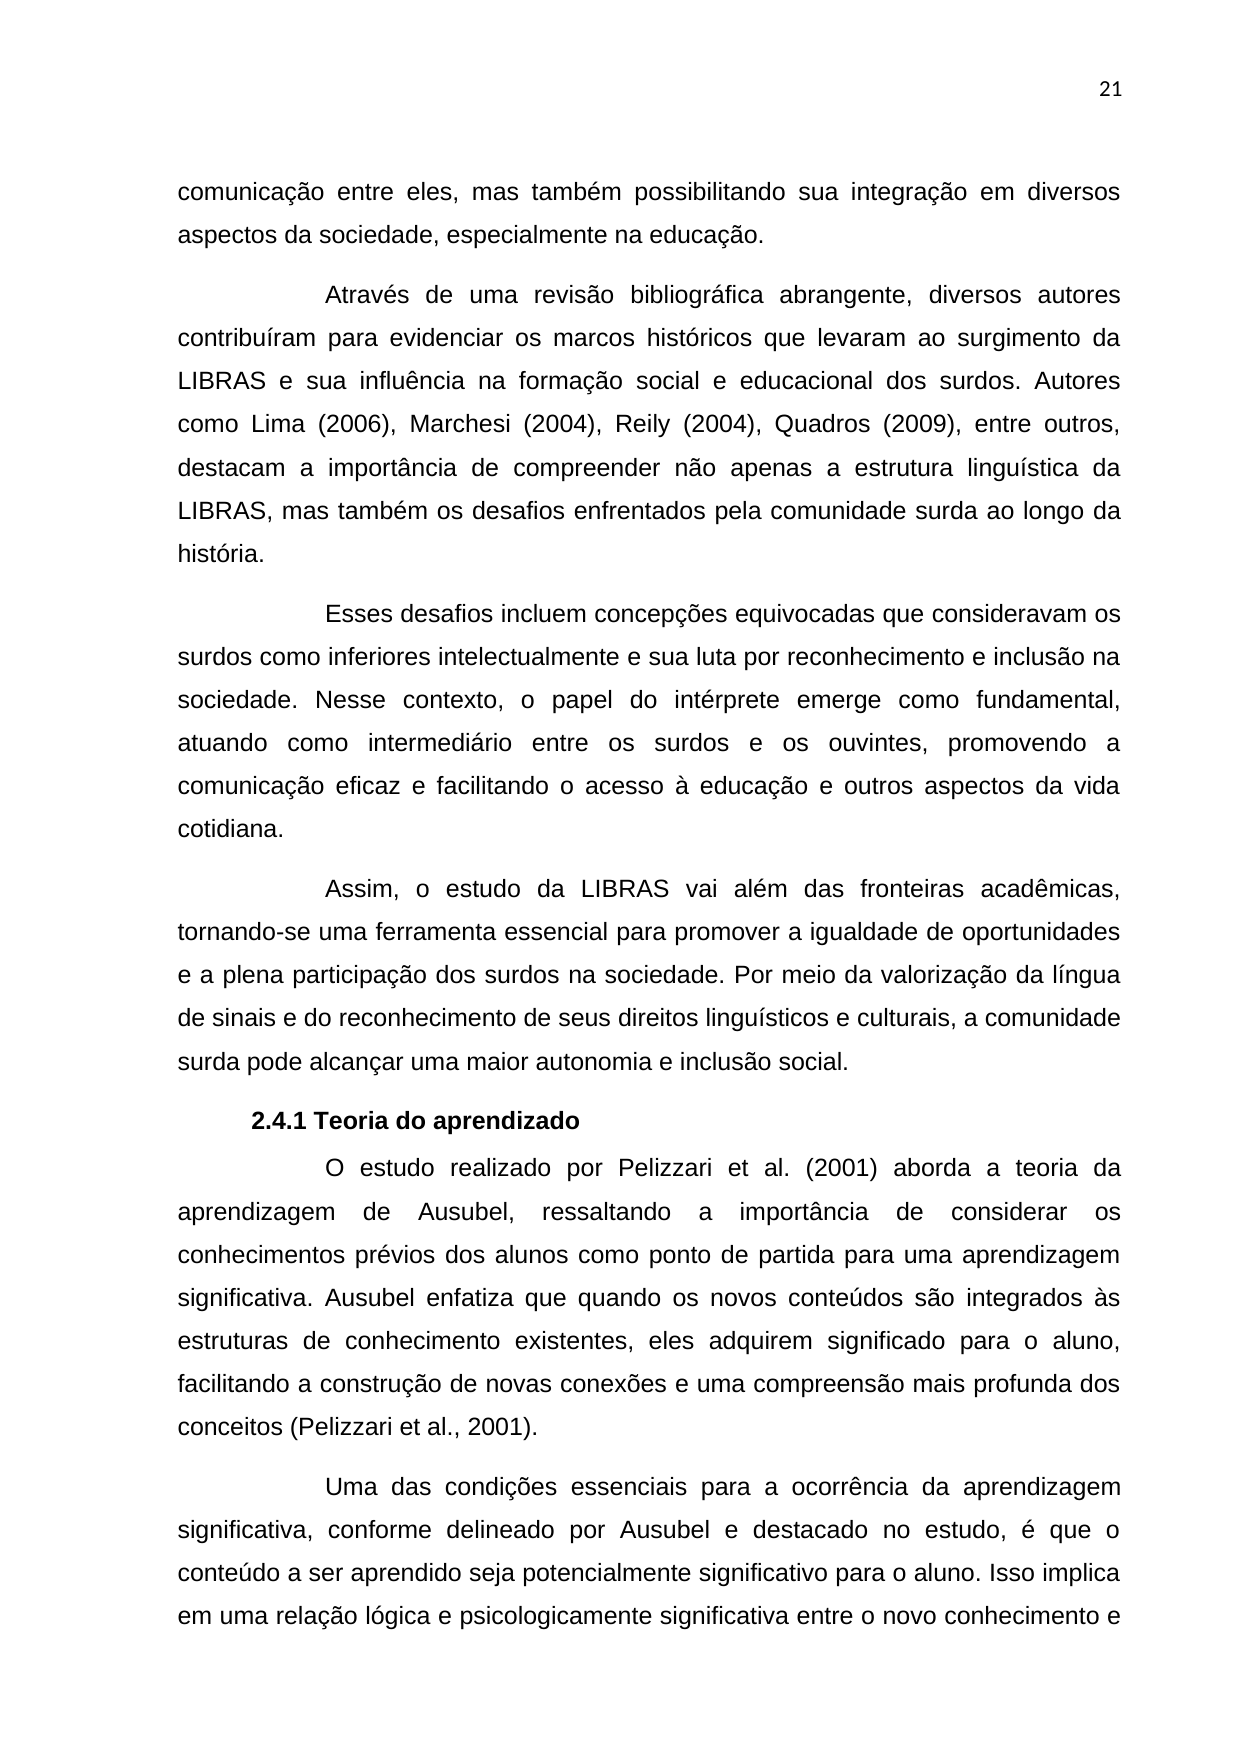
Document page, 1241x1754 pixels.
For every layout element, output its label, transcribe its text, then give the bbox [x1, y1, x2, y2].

text Através de uma revisão bibliográfica abrangente, diversos autores contribuíram para evidenciar os marcos históricos que levaram ao surgimento da LIBRAS e sua influência na formação social e educacional dos surdos. Autores como Lima (2006), Marchesi (2004), Reily (2004), Quadros (2009), entre outros, destacam a importância de compreender não apenas a estrutura linguística da LIBRAS, mas também os desafios enfrentados pela comunidade surda ao longo da história. [177, 280, 1122, 568]
text O estudo realizado por Pelizzari et al. (2001) aborda a teoria da aprendizagem de Ausubel, ressaltando a importância de considerar os conhecimentos prévios dos alunos como ponto de partida para uma aprendizagem significativa. Ausubel enfatiza que quando os novos conteúdos são integrados às estruturas de conhecimento existentes, eles adquirem significado para o aluno, facilitando a construção de novas conexões e uma compreensão mais profunda dos conceitos (Pelizzari et al., 2001). [177, 1153, 1122, 1441]
text Esses desafios incluem concepções equivocadas que consideravam os surdos como inferiores intelectualmente e sua luta por reconhecimento e inclusão na sociedade. Nesse contexto, o papel do intérprete emerge como fundamental, atuando como intermediário entre os surdos e os ouvintes, promovendo a comunicação eficaz e facilitando o acesso à educação e outros aspectos da vida cotidiana. [177, 599, 1122, 843]
text 2.4.1 Teoria do aprendizado [177, 1106, 1122, 1135]
text Assim, o estudo da LIBRAS vai além das fronteiras acadêmicas, tornando-se uma ferramenta essencial para promover a igualdade de oportunidades e a plena participação dos surdos na sociedade. Por meio da valorização da língua de sinais e do reconhecimento de seus direitos linguísticos e culturais, a comunidade surda pode alcançar uma maior autonomia e inclusão social. [177, 874, 1122, 1075]
